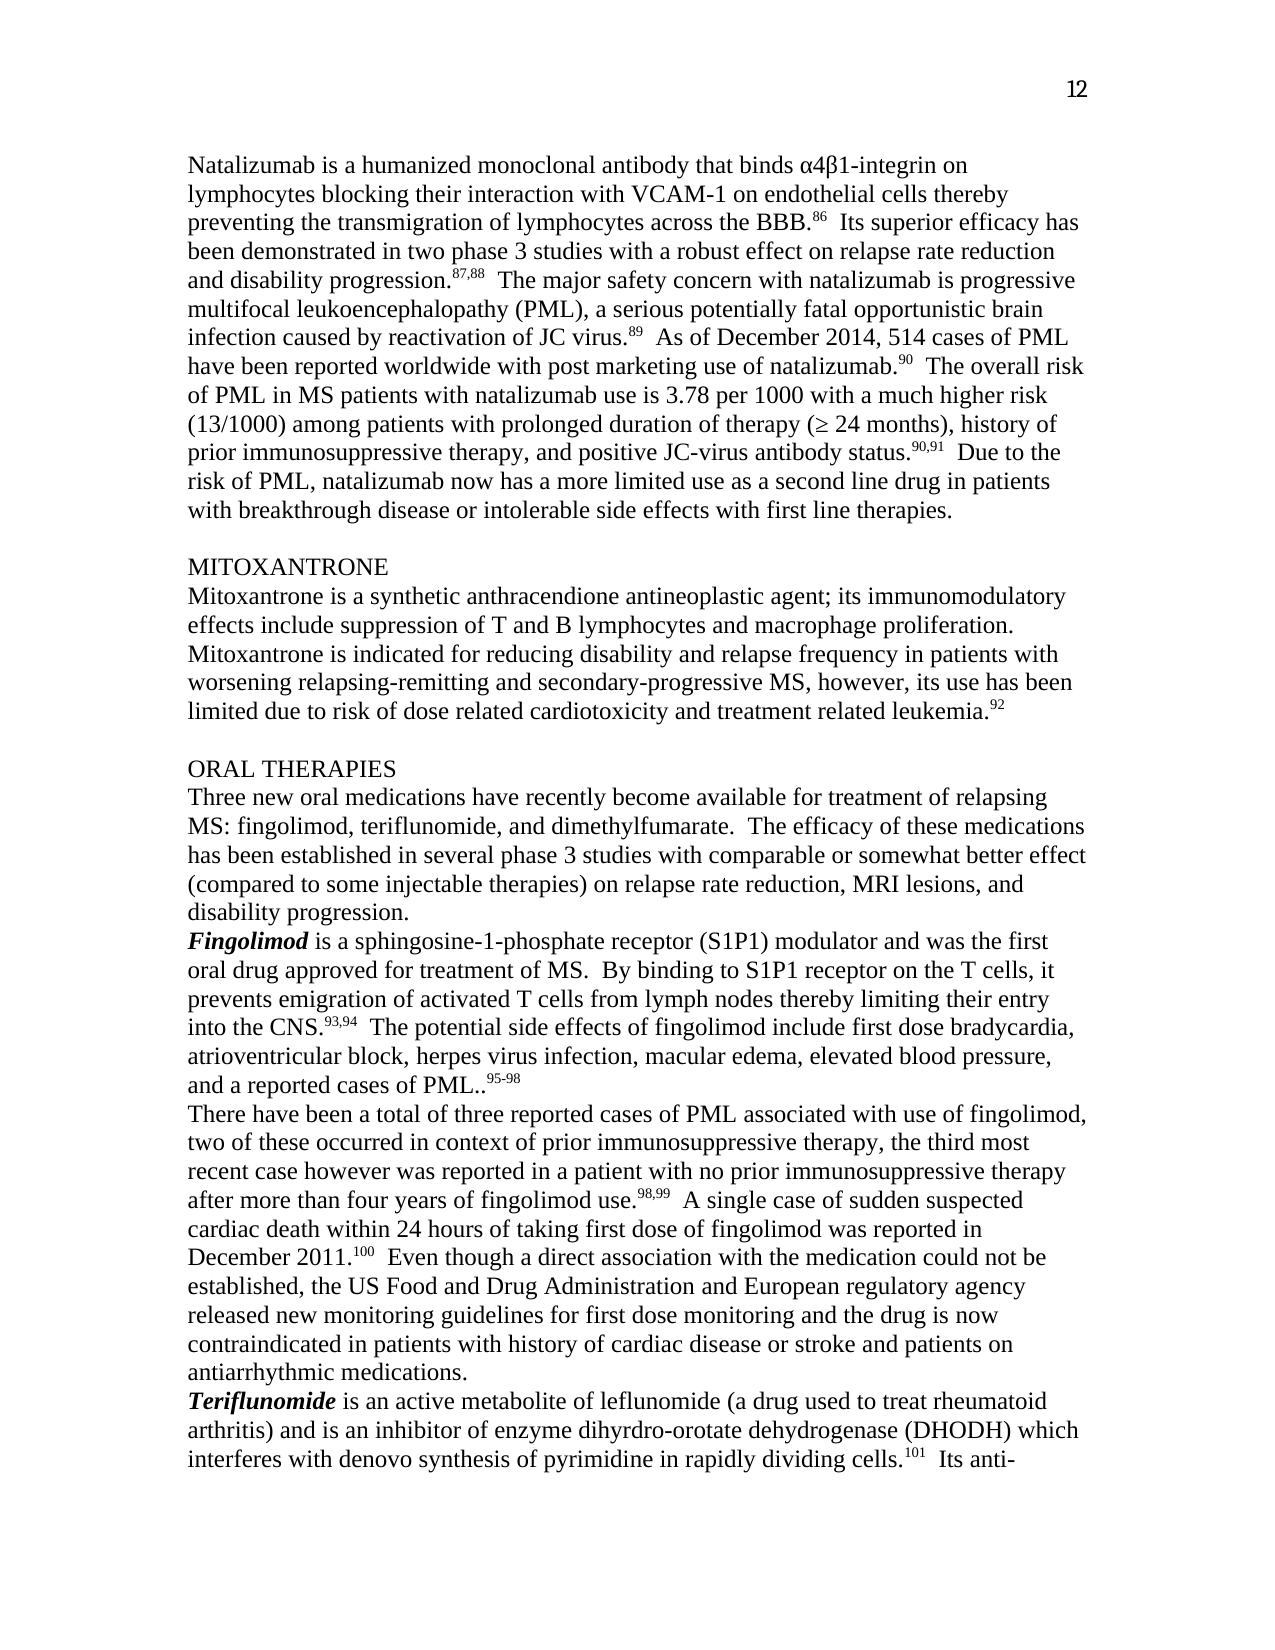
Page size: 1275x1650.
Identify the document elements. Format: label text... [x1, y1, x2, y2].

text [187, 1386, 1087, 1472]
text Natalizumab is a humanized monoclonal antibody that binds α4β1-integrin on lymphocytes blocking their interaction with VCAM-1 on endothelial cells thereby preventing the transmigration of lymphocytes across the BBB.86 Its superior efficacy has been demonstrated in two phase 3 studies with a robust effect on relapse rate reduction and disability progression.87,88 The major safety concern with natalizumab is progressive multifocal leukoencephalopathy (PML), a serious potentially fatal opportunistic brain infection caused by reactivation of JC virus.89 As of December 2014, 514 cases of PML have been reported worldwide with post marketing use of natalizumab.90 The overall risk of PML in MS patients with natalizumab use is 3.78 per 1000 with a much higher risk (13/1000) among patients with prolonged duration of therapy (≥ 24 months), history of prior immunosuppressive therapy, and positive JC-virus antibody status.90,91 Due to the risk of PML, natalizumab now has a more limited use as a second line drug in patients with breakthrough disease or intolerable side effects with first line therapies. [187, 150, 1087, 524]
text ORAL THERAPIES [187, 754, 1087, 782]
text MITOXANTRONE [187, 552, 1087, 581]
text Mitoxantrone is a synthetic anthracendione antineoplastic agent; its immunomodulatory effects include suppression of T and B lymphocytes and macrophage proliferation. Mitoxantrone is indicated for reducing disability and relapse frequency in patients with worsening relapsing-remitting and secondary-progressive MS, however, its use has been limited due to risk of dose related cardiotoxicity and treatment related leukemia.92 [187, 581, 1087, 725]
text There have been a total of three reported cases of PML associated with use of fingolimod, two of these occurred in context of prior immunosuppressive therapy, the third most recent case however was reported in a patient with no prior immunosuppressive therapy after more than four years of fingolimod use.98,99 A single case of sudden suspected cardiac death within 24 hours of taking first dose of fingolimod was reported in December 2011.100 Even though a direct association with the medication could not be established, the US Food and Drug Administration and European regulatory agency released new monitoring guidelines for first dose monitoring and the drug is now contraindicated in patients with history of cardiac disease or stroke and patients on antiarrhythmic medications. [187, 1099, 1087, 1386]
text Fingolimod is a sphingosine-1-phosphate receptor (S1P1) modulator and was the first oral drug approved for treatment of MS. By binding to S1P1 receptor on the T cells, it prevents emigration of activated T cells from lymph nodes thereby limiting their entry into the CNS.93,94 The potential side effects of fingolimod include first dose bradycardia, atrioventricular block, herpes virus infection, macular edema, elevated blood pressure, and a reported cases of PML..95-98 [187, 926, 1087, 1099]
text Three new oral medications have recently become available for treatment of relapsing MS: fingolimod, teriflunomide, and dimethylfumarate. The efficacy of these medications has been established in several phase 3 studies with comparable or somewhat better effect (compared to some injectable therapies) on relapse rate reduction, MRI lesions, and disability progression. [187, 782, 1087, 926]
